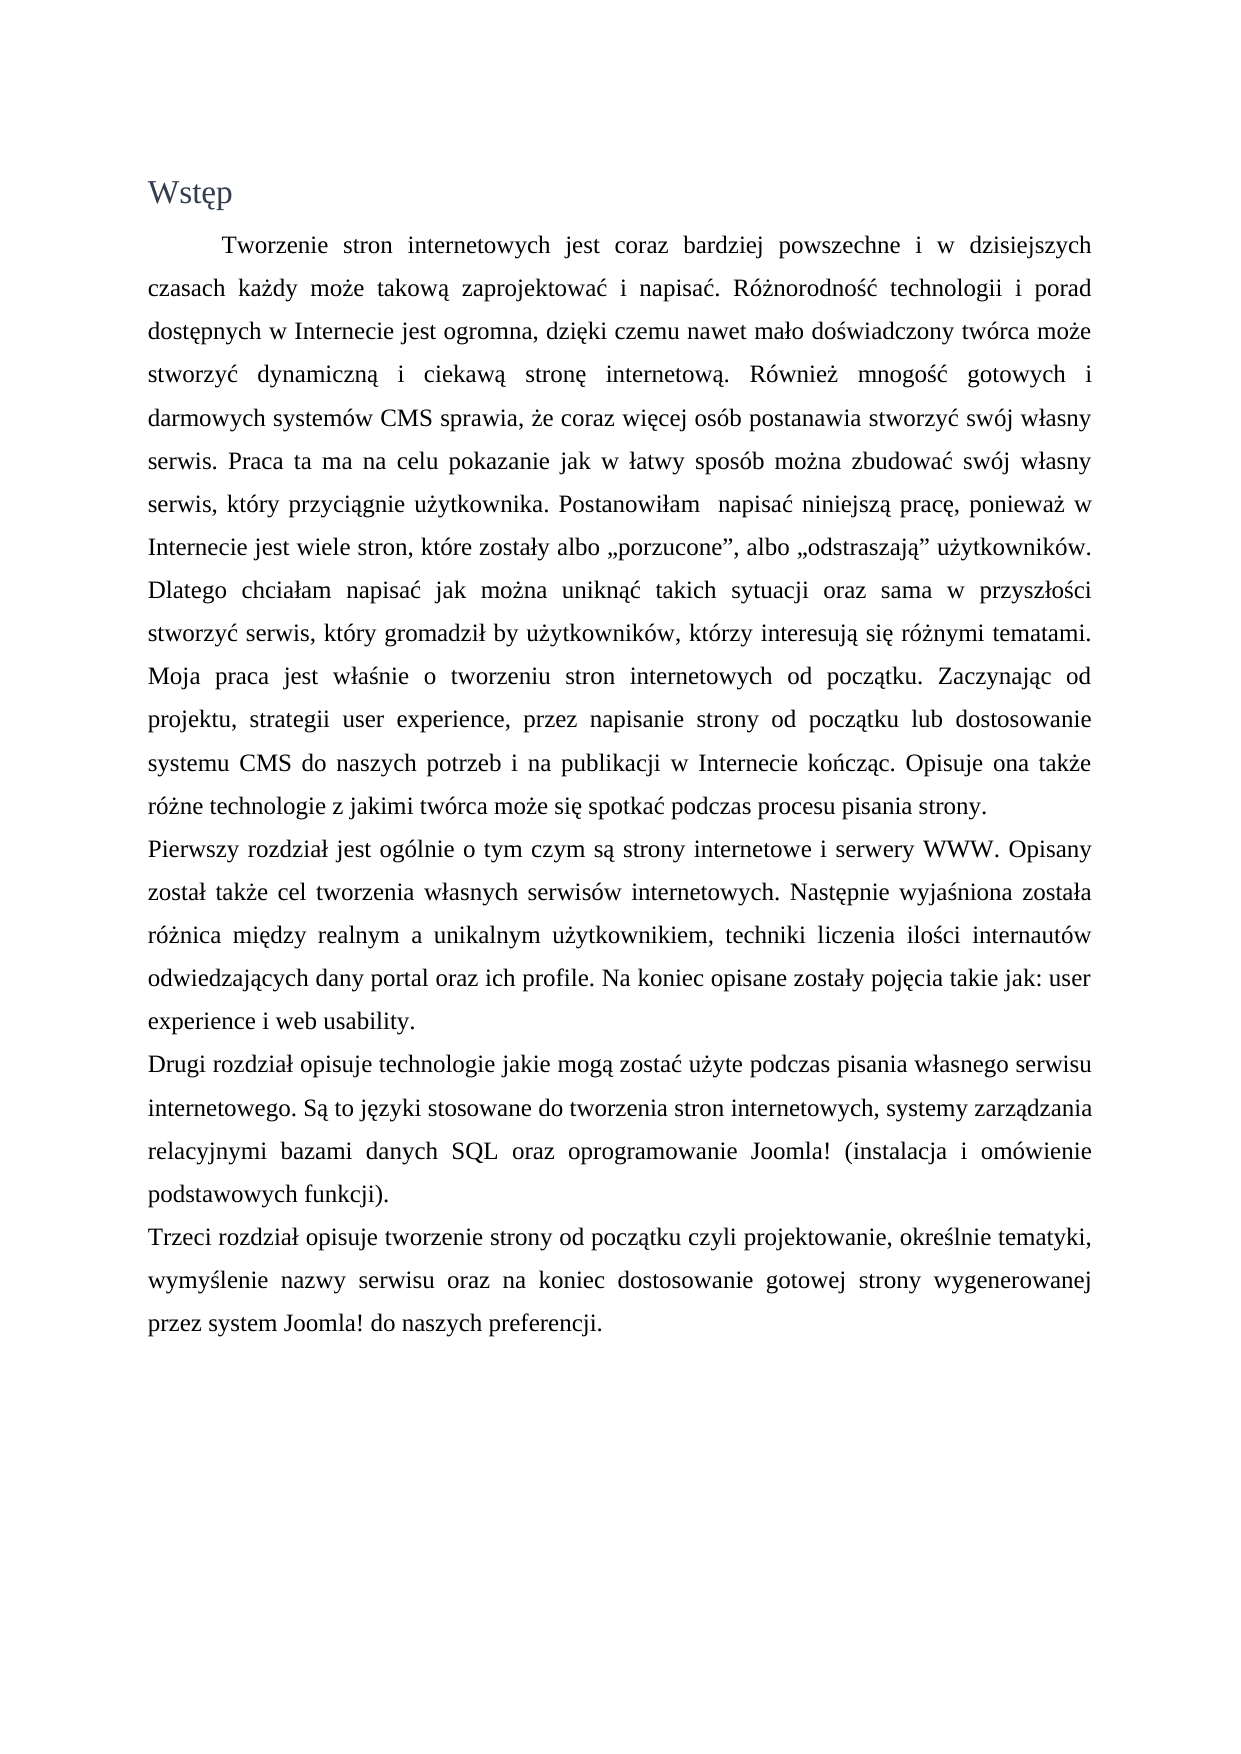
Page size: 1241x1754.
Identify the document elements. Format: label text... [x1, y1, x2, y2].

text Pierwszy rozdział jest ogólnie o tym czym są strony internetowe i serwery WWW. Opisany został także cel tworzenia własnych serwisów internetowych. Następnie wyjaśniona została różnica między realnym a unikalnym użytkownikiem, techniki liczenia ilości internautów odwiedzających dany portal oraz ich profile. Na koniec opisane zostały pojęcia takie jak: user experience i web usability. [148, 834, 1093, 1035]
text Tworzenie stron internetowych jest coraz bardziej powszechne i w dzisiejszych czasach każdy może takową zaprojektować i napisać. Różnorodność technologii i porad dostępnych w Internecie jest ogromna, dzięki czemu nawet mało doświadczony twórca może stworzyć dynamiczną i ciekawą stronę internetową. Również mnogość gotowych i darmowych systemów CMS sprawia, że coraz więcej osób postanawia stworzyć swój własny serwis. Praca ta ma na celu pokazanie jak w łatwy sposób można zbudować swój własny serwis, który przyciągnie użytkownika. Postanowiłam napisać niniejszą pracę, ponieważ w Internecie jest wiele stron, które zostały albo „porzucone”, albo „odstraszają” użytkowników. Dlatego chciałam napisać jak można uniknąć takich sytuacji oraz sama w przyszłości stworzyć serwis, który gromadził by użytkowników, którzy interesują się różnymi tematami. Moja praca jest właśnie o tworzeniu stron internetowych od początku. Zaczynając od projektu, strategii user experience, przez napisanie strony od początku lub dostosowanie systemu CMS do naszych potrzeb i na publikacji w Internecie kończąc. Opisuje ona także różne technologie z jakimi twórca może się spotkać podczas procesu pisania strony. [148, 230, 1093, 819]
text Trzeci rozdział opisuje tworzenie strony od początku czyli projektowanie, określnie tematyki, wymyślenie nazwy serwisu oraz na koniec dostosowanie gotowej strony wygenerowanej przez system Joomla! do naszych preferencji. [148, 1222, 1093, 1337]
text Drugi rozdział opisuje technologie jakie mogą zostać użyte podczas pisania własnego serwisu internetowego. Są to języki stosowane do tworzenia stron internetowych, systemy zarządzania relacyjnymi bazami danych SQL oraz oprogramowanie Joomla! (instalacja i omówienie podstawowych funkcji). [148, 1049, 1093, 1208]
subtitle Wstęp [148, 173, 1093, 211]
